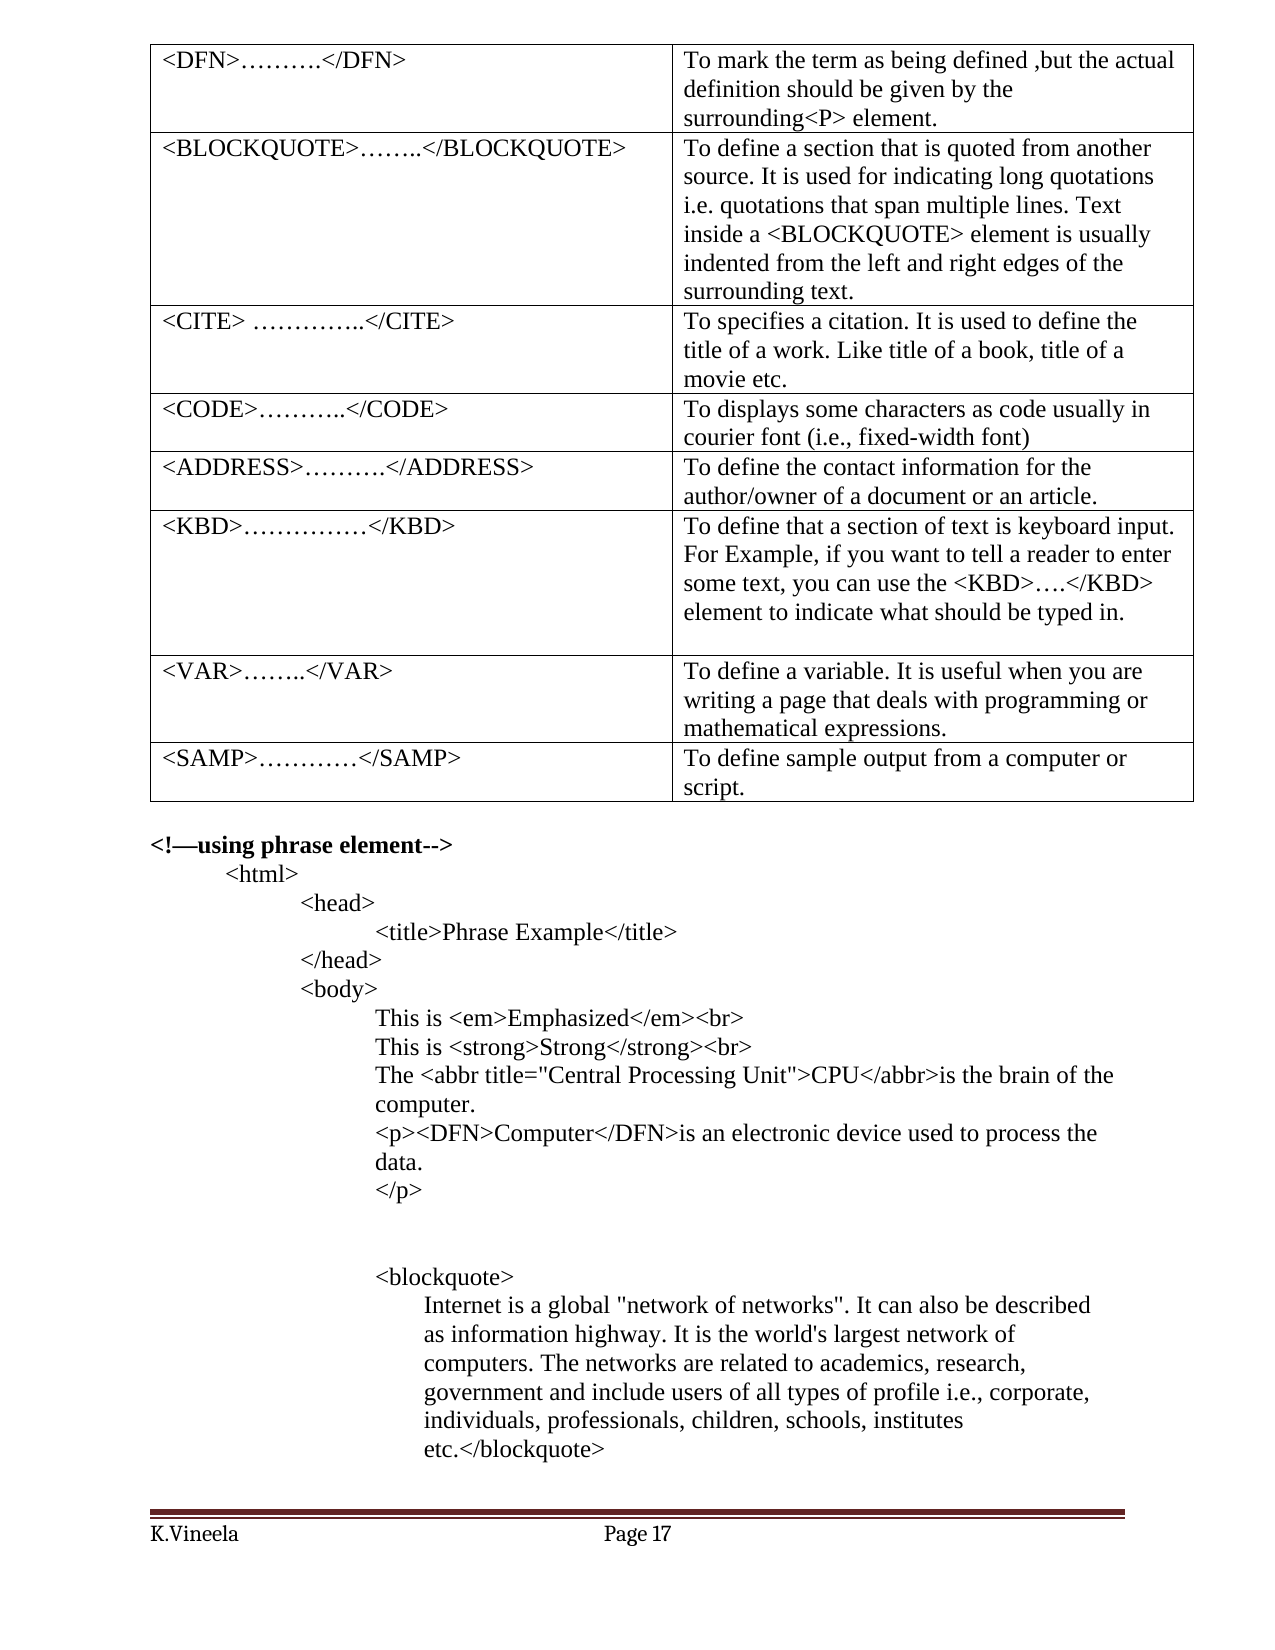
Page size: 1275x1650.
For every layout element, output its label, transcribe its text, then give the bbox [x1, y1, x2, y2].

table_cell To define a section that is quoted from another source. It is used for indicating long quotations i.e. quotations that span multiple lines. Text inside a <BLOCKQUOTE> element is usually indented from the left and right edges of the surrounding text. [673, 133, 1193, 305]
table_cell <KBD>……………</KBD> [151, 511, 672, 655]
text </p> [375, 1176, 1125, 1204]
text <blockquote> [300, 1262, 1125, 1291]
text This is <strong>Strong</strong><br> [300, 1032, 1125, 1061]
table_cell To displays some characters as code usually in courier font (i.e., fixed-width font) [673, 394, 1193, 451]
table_cell <DFN>……….</DFN> [151, 45, 672, 132]
table_cell <SAMP>…………</SAMP> [151, 743, 672, 801]
table_cell To define the contact information for the author/owner of a document or an article. [673, 452, 1193, 510]
text <p><DFN>Computer</DFN>is an electronic device used to process the data. [375, 1118, 1125, 1176]
table_cell <CODE>………..</CODE> [151, 394, 672, 451]
table_cell <CITE> …………..</CITE> [151, 306, 672, 393]
text Internet is a global "network of networks". It can also be described as information highway. It is the world's largest network of computers. The networks are related to academics, research, government and include users of all types of profile i.e., corporate, individuals, professionals, children, schools, institutes etc.</blockquote> [423, 1291, 1125, 1463]
text <html> [150, 859, 1125, 888]
table_cell To define that a section of text is keyboard input. For Example, if you want to tell a reader to enter some text, you can use the <KBD>….</KBD> element to indicate what should be typed in. [673, 511, 1193, 655]
text <head> [300, 888, 1125, 917]
text </head> [225, 946, 1125, 974]
table_cell To define a variable. It is useful when you are writing a page that deals with programming or mathematical expressions. [673, 656, 1193, 742]
table_cell <ADDRESS>……….</ADDRESS> [151, 452, 672, 510]
table_cell To specifies a citation. It is used to define the title of a work. Like title of a book, title of a movie etc. [673, 306, 1193, 393]
text <title>Phrase Example</title> [300, 917, 1125, 946]
table_cell To mark the term as being defined ,but the actual definition should be given by the surrounding<P> element. [673, 45, 1193, 132]
table_cell <BLOCKQUOTE>……..</BLOCKQUOTE> [151, 133, 672, 305]
text <body> [225, 974, 1125, 1003]
table_cell To define sample output from a computer or script. [673, 743, 1193, 801]
text <!—using phrase element--> [150, 831, 1125, 859]
table_cell <VAR>……..</VAR> [151, 656, 672, 742]
text This is <em>Emphasized</em><br> [300, 1003, 1125, 1032]
text The <abbr title="Central Processing Unit">CPU</abbr>is the brain of the computer. [375, 1061, 1125, 1118]
